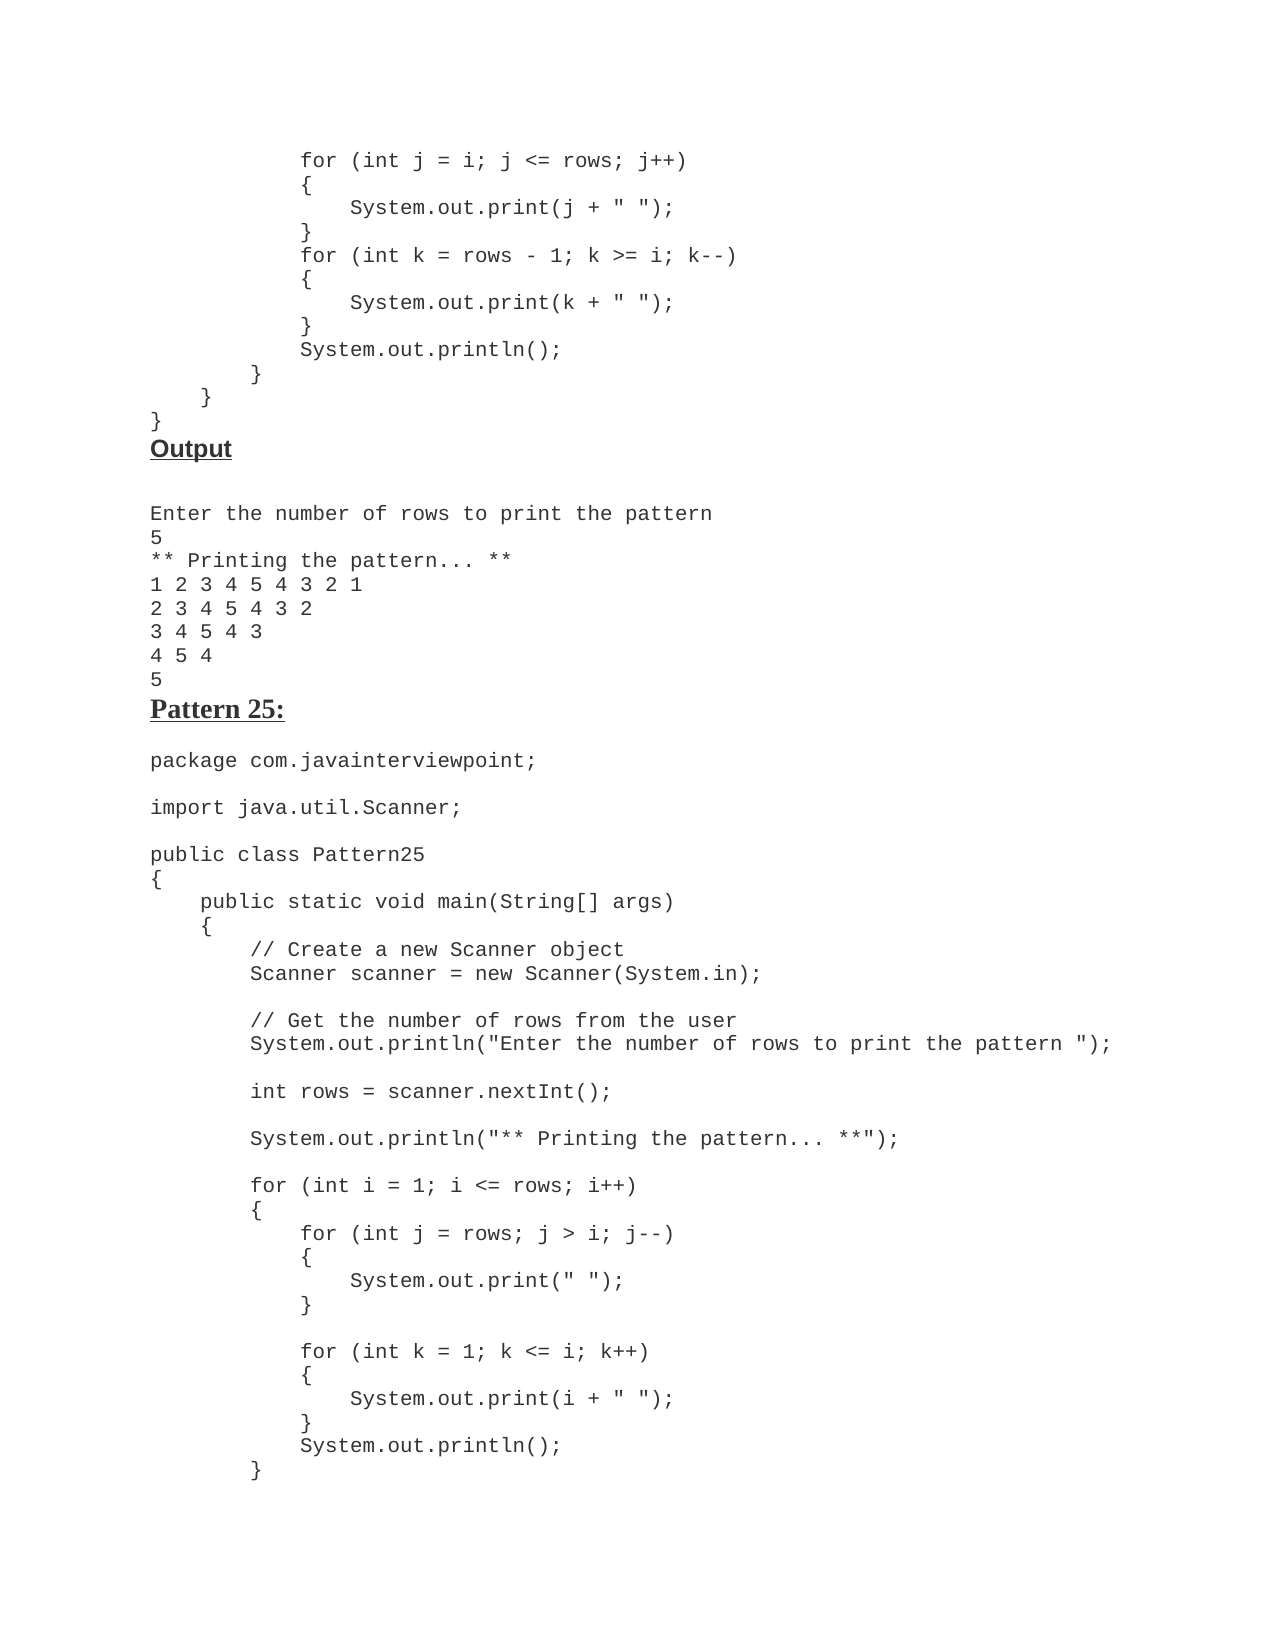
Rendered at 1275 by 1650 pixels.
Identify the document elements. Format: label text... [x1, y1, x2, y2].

text Enter the number of rows to print the pattern [150, 503, 1125, 527]
text { [150, 868, 1125, 892]
text { [150, 268, 1125, 292]
text } [150, 221, 1125, 244]
text System.out.println(); [150, 339, 1125, 363]
text System.out.print(i + " "); [150, 1388, 1125, 1412]
text { [150, 1246, 1125, 1270]
text for (int k = rows - 1; k >= i; k--) [150, 244, 1125, 268]
text import java.util.Scanner; [150, 797, 1125, 821]
text public class Pattern25 [150, 844, 1125, 868]
text public static void main(String[] args) [150, 892, 1125, 915]
text System.out.print(j + " "); [150, 197, 1125, 221]
text { [150, 1364, 1125, 1388]
text System.out.println("Enter the number of rows to print the pattern "); [150, 1033, 1125, 1057]
text } [150, 386, 1125, 410]
text } [150, 1293, 1125, 1317]
text 5 [150, 669, 1125, 692]
text 2 3 4 5 4 3 2 [150, 598, 1125, 621]
text ** Printing the pattern... ** [150, 550, 1125, 574]
text for (int i = 1; i <= rows; i++) [150, 1175, 1125, 1199]
text Pattern 25: [150, 692, 1125, 725]
text } [150, 316, 1125, 339]
text 3 4 5 4 3 [150, 621, 1125, 645]
text } [150, 410, 1125, 434]
text System.out.println(); [150, 1435, 1125, 1459]
text // Get the number of rows from the user [150, 1010, 1125, 1033]
text package com.javainterviewpoint; [150, 750, 1125, 773]
text 5 [150, 527, 1125, 550]
text int rows = scanner.nextInt(); [150, 1081, 1125, 1104]
text Scanner scanner = new Scanner(System.in); [150, 962, 1125, 986]
text for (int k = 1; k <= i; k++) [150, 1341, 1125, 1364]
text } [150, 1459, 1125, 1483]
text System.out.println("** Printing the pattern... **"); [150, 1128, 1125, 1152]
text 1 2 3 4 5 4 3 2 1 [150, 574, 1125, 598]
text System.out.print(k + " "); [150, 292, 1125, 316]
text // Create a new Scanner object [150, 939, 1125, 962]
text 4 5 4 [150, 645, 1125, 669]
text } [150, 363, 1125, 386]
text { [150, 1199, 1125, 1223]
text Output [150, 434, 1125, 462]
text { [150, 915, 1125, 939]
text } [150, 1412, 1125, 1435]
text for (int j = rows; j > i; j--) [150, 1223, 1125, 1246]
text for (int j = i; j <= rows; j++) [150, 150, 1125, 174]
text { [150, 174, 1125, 197]
text System.out.print(" "); [150, 1270, 1125, 1293]
